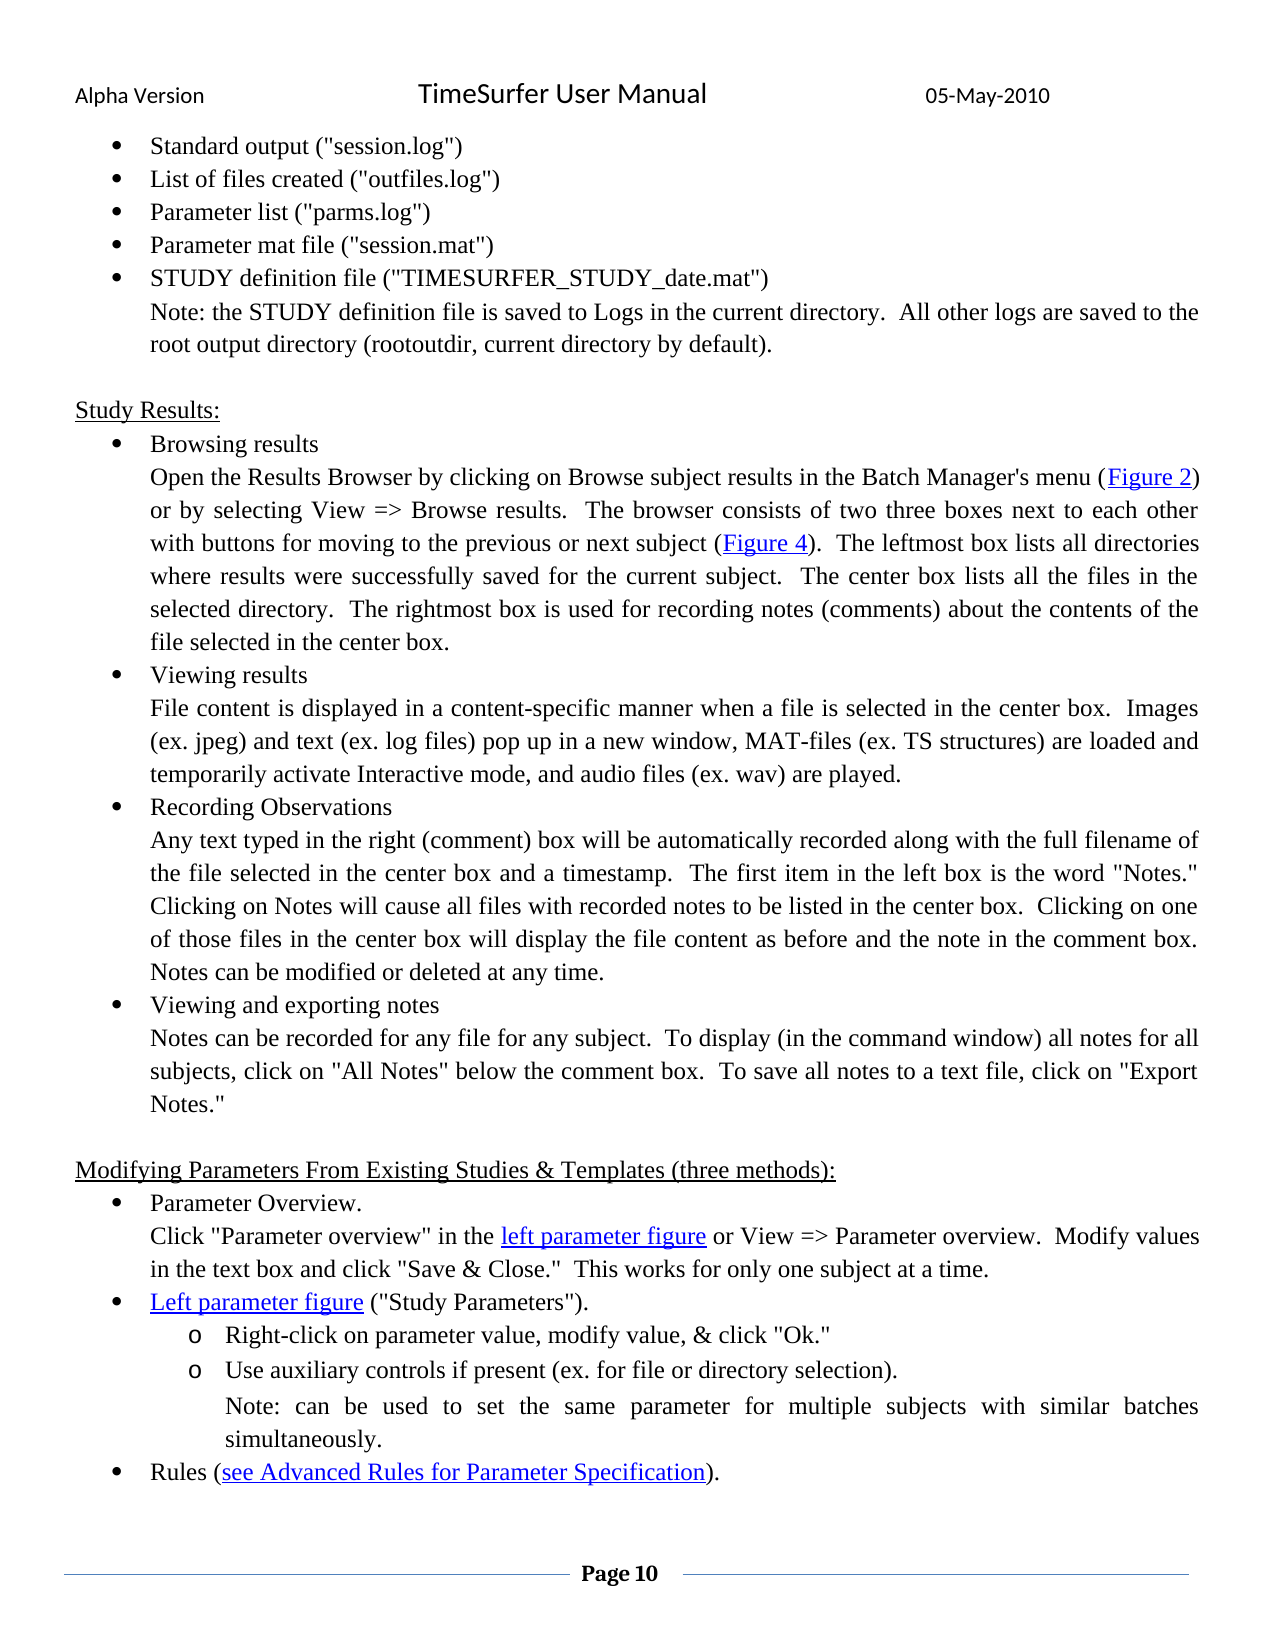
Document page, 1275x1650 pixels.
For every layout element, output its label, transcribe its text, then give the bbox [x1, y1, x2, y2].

list Right-click on parameter value, modify value, & click "Ok." [187, 1320, 1200, 1351]
list Note: can be used to set the same parameter for multiple subjects with similar batches simultaneously. [225, 1391, 1200, 1453]
list List of files created ("outfiles.log") [112, 164, 1200, 193]
list Parameter list ("parms.log") [112, 197, 1200, 226]
list Recording Observations [112, 792, 1200, 821]
list Click "Parameter overview" in the left parameter figure or View => Parameter overview. Modify values in the text box and click "Save & Close." This works for only one subject at a time. [150, 1221, 1200, 1283]
list Standard output ("session.log") [112, 131, 1200, 160]
list Note: the STUDY definition file is saved to Logs in the current directory. All other logs are saved to the root output directory (rootoutdir, current directory by default). [150, 297, 1200, 358]
text Study Results: [75, 396, 1200, 424]
list Viewing results [112, 660, 1200, 688]
list Viewing and exporting notes [112, 990, 1200, 1019]
list Rules (see Advanced Rules for Parameter Specification). [112, 1457, 1200, 1486]
list Open the Results Browser by clicking on Browse subject results in the Batch Manager's menu (Figure 2) or by selecting View => Browse results. The browser consists of two three boxes next to each other with buttons for moving to the previous or next subject (Figure 4). The leftmost box lists all directories where results were successfully saved for the current subject. The center box lists all the files in the selected directory. The rightmost box is used for recording notes (comments) about the contents of the file selected in the center box. [150, 462, 1200, 656]
list Notes can be recorded for any file for any subject. To display (in the command window) all notes for all subjects, click on "All Notes" below the comment box. To save all notes to a text file, click on "Export Notes." [150, 1023, 1200, 1118]
list Parameter mat file ("session.mat") [112, 231, 1200, 259]
list Browsing results [112, 429, 1200, 457]
list STUDY definition file ("TIMESURFER_STUDY_date.mat") [112, 263, 1200, 292]
text Modifying Parameters From Existing Studies & Templates (three methods): [75, 1155, 1200, 1184]
list Left parameter figure ("Study Parameters"). [112, 1287, 1200, 1316]
list Any text typed in the right (comment) box will be automatically recorded along with the full filename of the file selected in the center box and a timestamp. The first item in the left box is the word "Notes." Clicking on Notes will cause all files with recorded notes to be listed in the center box. Clicking on one of those files in the center box will display the file content as before and the note in the comment box. Notes can be modified or deleted at any time. [150, 825, 1200, 986]
list Parameter Overview. [112, 1188, 1200, 1217]
list Use auxiliary controls if present (ex. for file or directory selection). [187, 1356, 1200, 1386]
list File content is displayed in a content-specific manner when a file is selected in the center box. Images (ex. jpeg) and text (ex. log files) pop up in a new window, MAT-files (ex. TS structures) are loaded and temporarily activate Interactive mode, and audio files (ex. wav) are played. [150, 693, 1200, 788]
